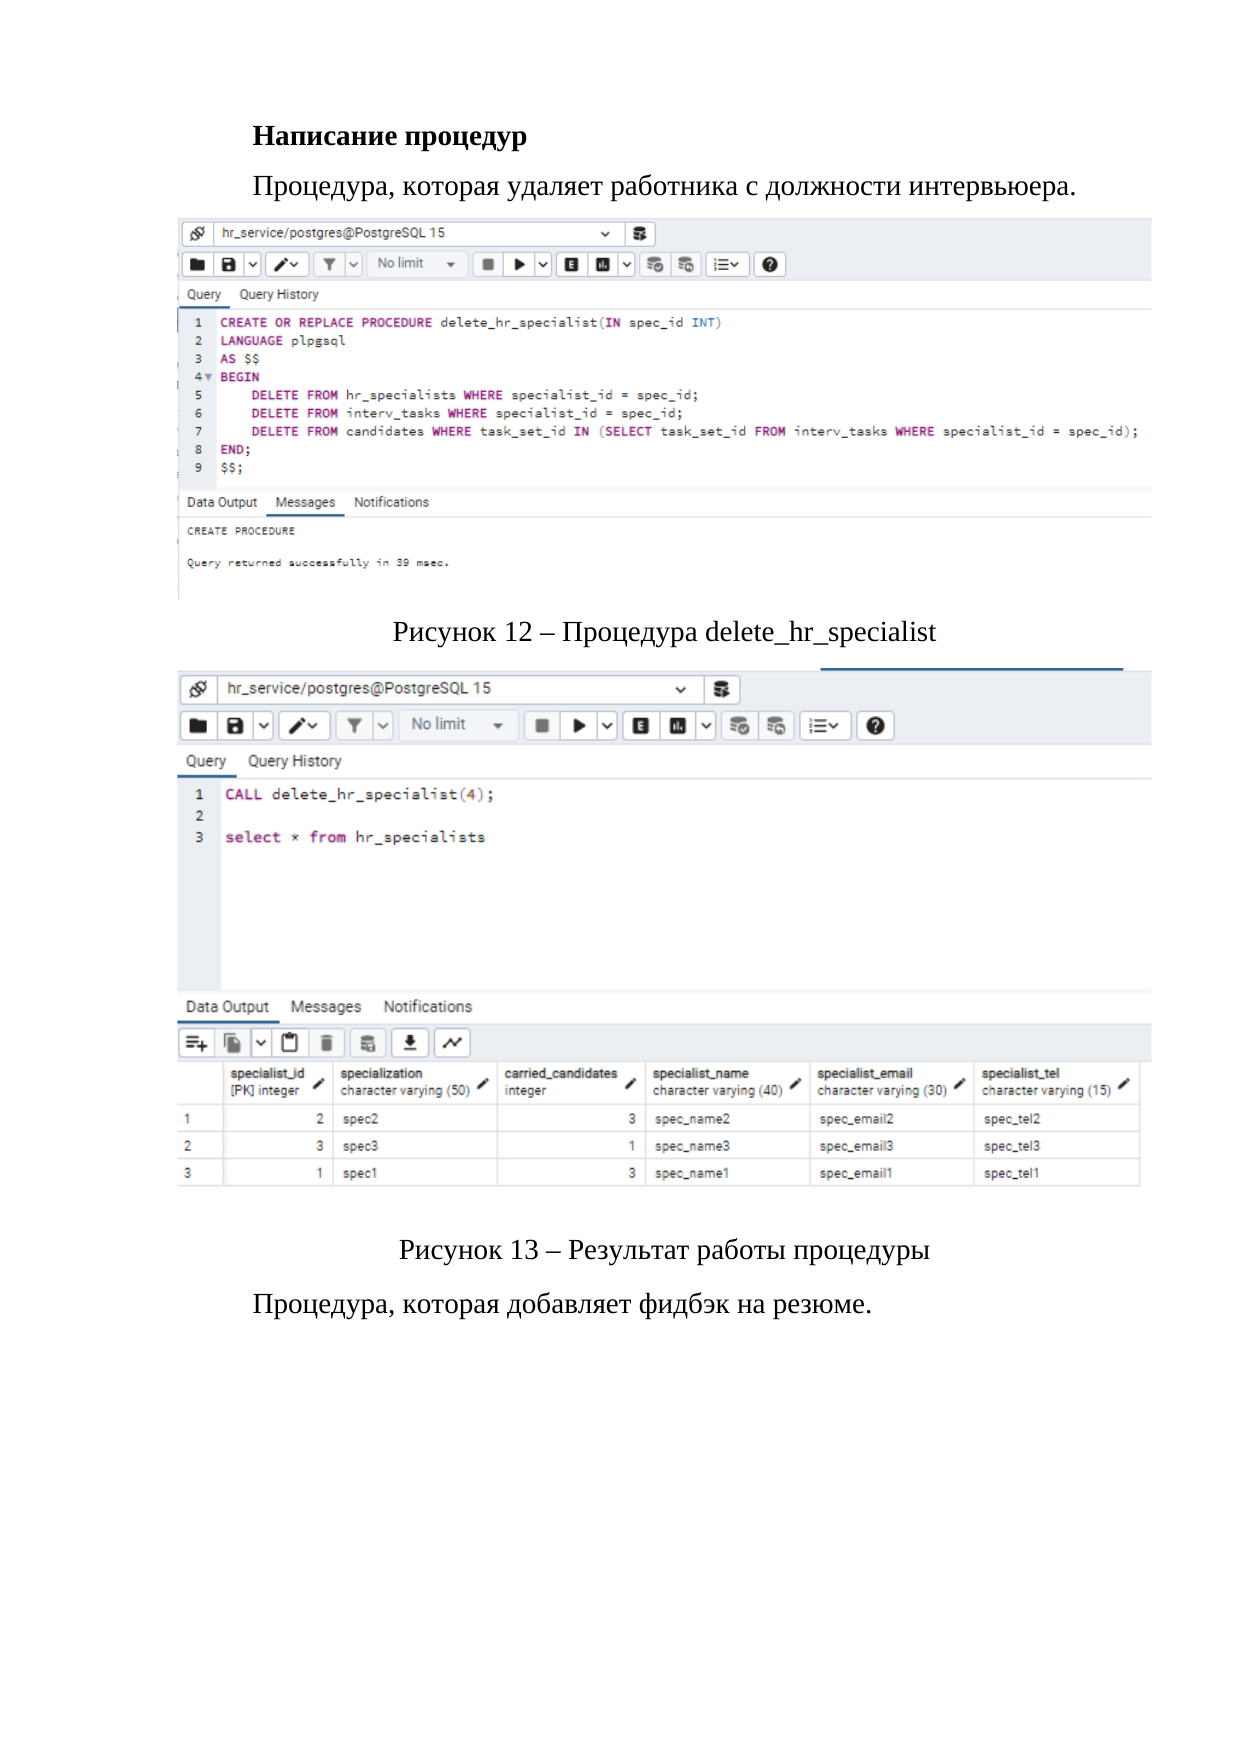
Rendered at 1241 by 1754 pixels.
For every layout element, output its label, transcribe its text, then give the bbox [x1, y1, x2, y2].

text Процедура, которая удаляет работника с должности интервьюера. [177, 168, 1152, 202]
text Написание процедур [177, 118, 1152, 152]
text Рисунок 12 – Процедура delete_hr_specialist [177, 614, 1152, 648]
text Рисунок 13 – Результат работы процедуры [177, 1232, 1152, 1266]
text Процедура, которая добавляет фидбэк на резюме. [177, 1287, 1152, 1320]
picture [177, 668, 1152, 1218]
picture [177, 218, 1152, 600]
